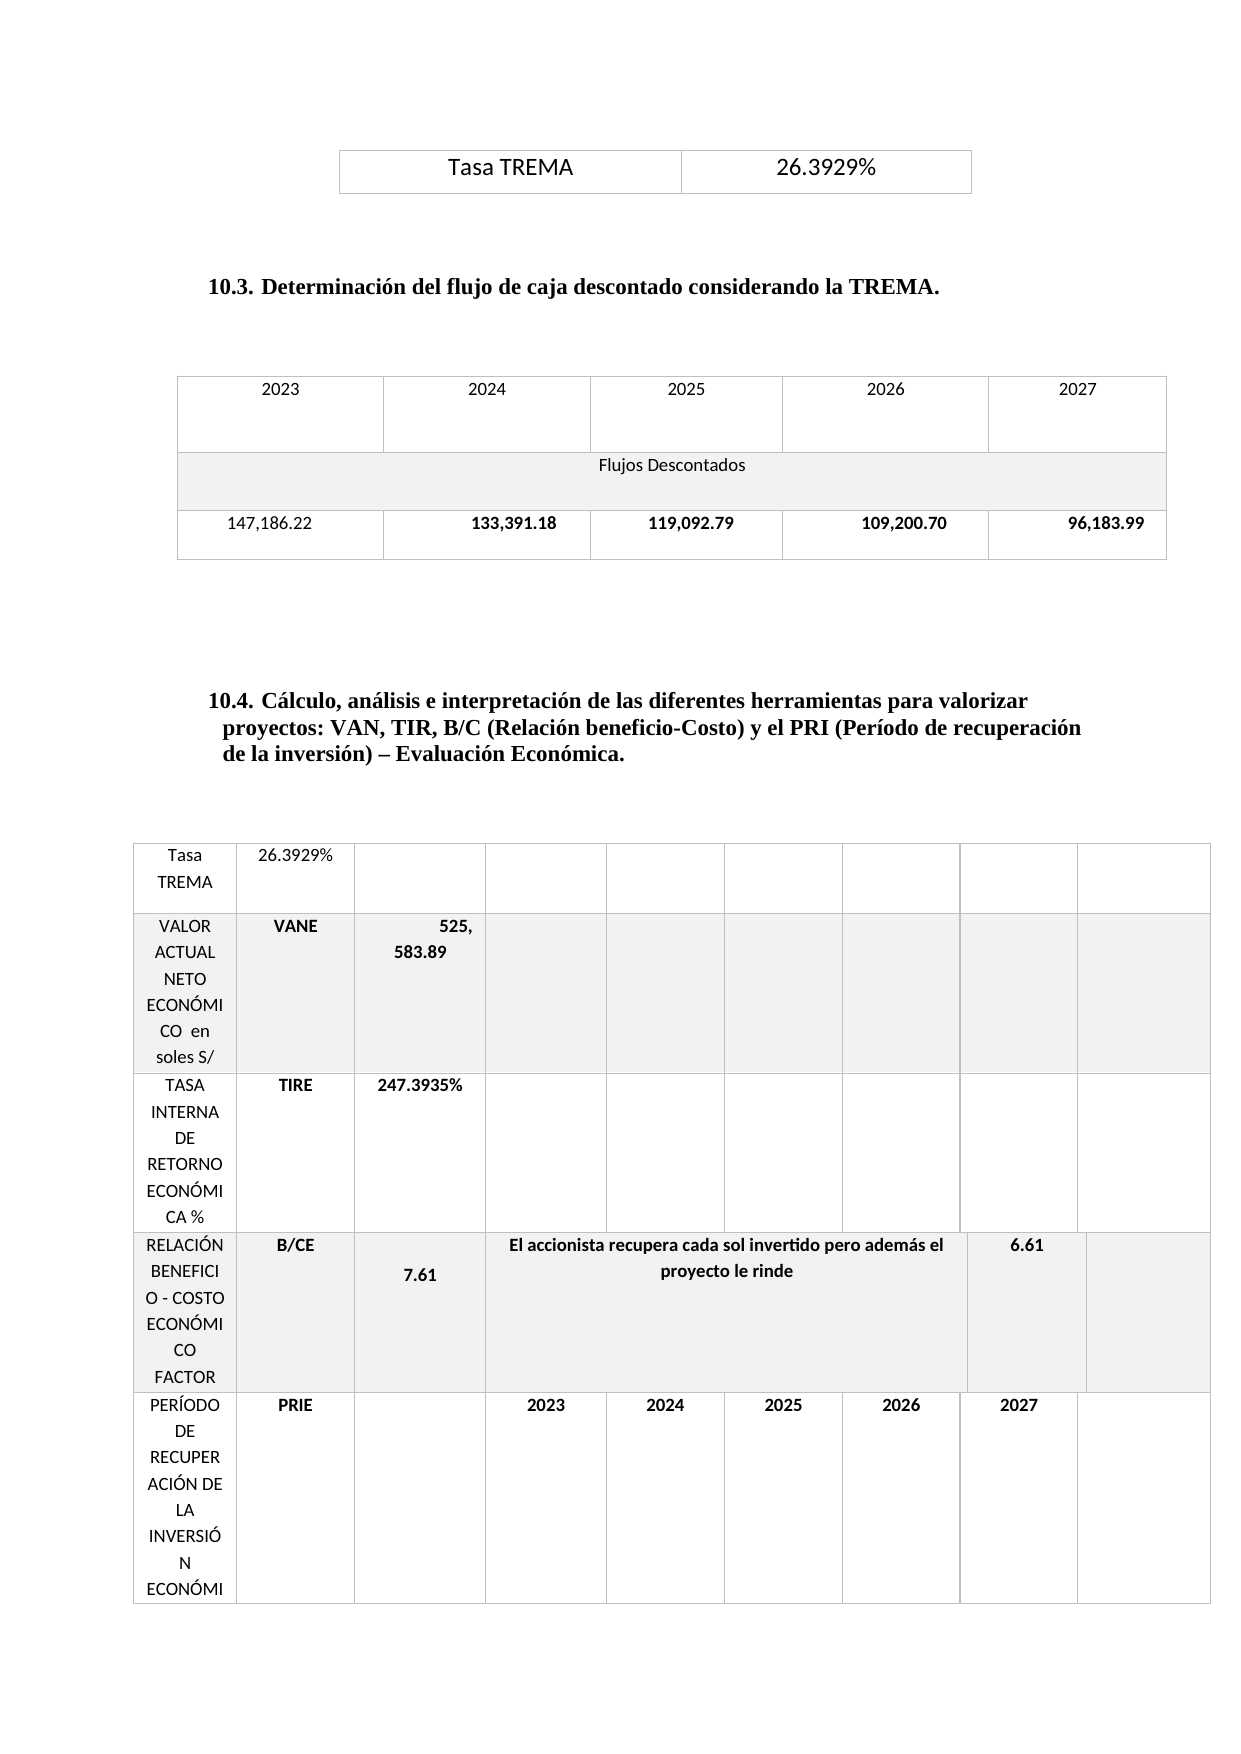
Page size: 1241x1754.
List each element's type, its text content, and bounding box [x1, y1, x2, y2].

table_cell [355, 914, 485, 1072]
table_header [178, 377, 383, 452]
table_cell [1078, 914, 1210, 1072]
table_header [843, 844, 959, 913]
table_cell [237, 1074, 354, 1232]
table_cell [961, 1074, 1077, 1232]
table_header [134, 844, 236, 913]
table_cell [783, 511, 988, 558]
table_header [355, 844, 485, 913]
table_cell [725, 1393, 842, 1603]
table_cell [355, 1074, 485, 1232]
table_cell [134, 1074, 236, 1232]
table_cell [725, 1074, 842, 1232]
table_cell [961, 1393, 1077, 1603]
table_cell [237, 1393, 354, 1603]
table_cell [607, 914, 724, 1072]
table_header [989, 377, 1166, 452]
text 10.4. Cálculo, análisis e interpretación de las diferentes herramientas para valorizar proyectos: VAN, TIR, B/C (Relación beneficio-Costo) y el PRI (Período de recuperación de la inversión) – Evaluación Económica. [208, 687, 1090, 766]
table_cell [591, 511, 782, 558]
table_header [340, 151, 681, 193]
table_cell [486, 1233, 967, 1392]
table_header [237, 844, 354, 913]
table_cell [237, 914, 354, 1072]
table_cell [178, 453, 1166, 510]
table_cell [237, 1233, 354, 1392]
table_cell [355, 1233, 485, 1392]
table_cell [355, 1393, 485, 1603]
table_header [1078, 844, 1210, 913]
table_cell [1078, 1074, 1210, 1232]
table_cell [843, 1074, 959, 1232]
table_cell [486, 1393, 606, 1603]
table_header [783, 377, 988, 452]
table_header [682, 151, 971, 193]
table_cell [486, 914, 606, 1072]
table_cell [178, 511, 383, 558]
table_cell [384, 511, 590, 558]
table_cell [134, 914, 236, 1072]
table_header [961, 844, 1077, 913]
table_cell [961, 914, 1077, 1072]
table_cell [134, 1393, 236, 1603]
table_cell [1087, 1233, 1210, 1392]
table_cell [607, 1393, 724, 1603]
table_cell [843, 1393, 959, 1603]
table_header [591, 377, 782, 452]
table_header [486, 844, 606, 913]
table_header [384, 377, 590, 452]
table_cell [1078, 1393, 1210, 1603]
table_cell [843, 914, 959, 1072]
text 10.3. Determinación del flujo de caja descontado considerando la TREMA. [208, 273, 1090, 299]
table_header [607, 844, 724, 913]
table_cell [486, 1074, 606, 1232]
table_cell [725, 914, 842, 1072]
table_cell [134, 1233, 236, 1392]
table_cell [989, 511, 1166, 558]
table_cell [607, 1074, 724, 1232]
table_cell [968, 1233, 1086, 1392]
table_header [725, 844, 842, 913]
